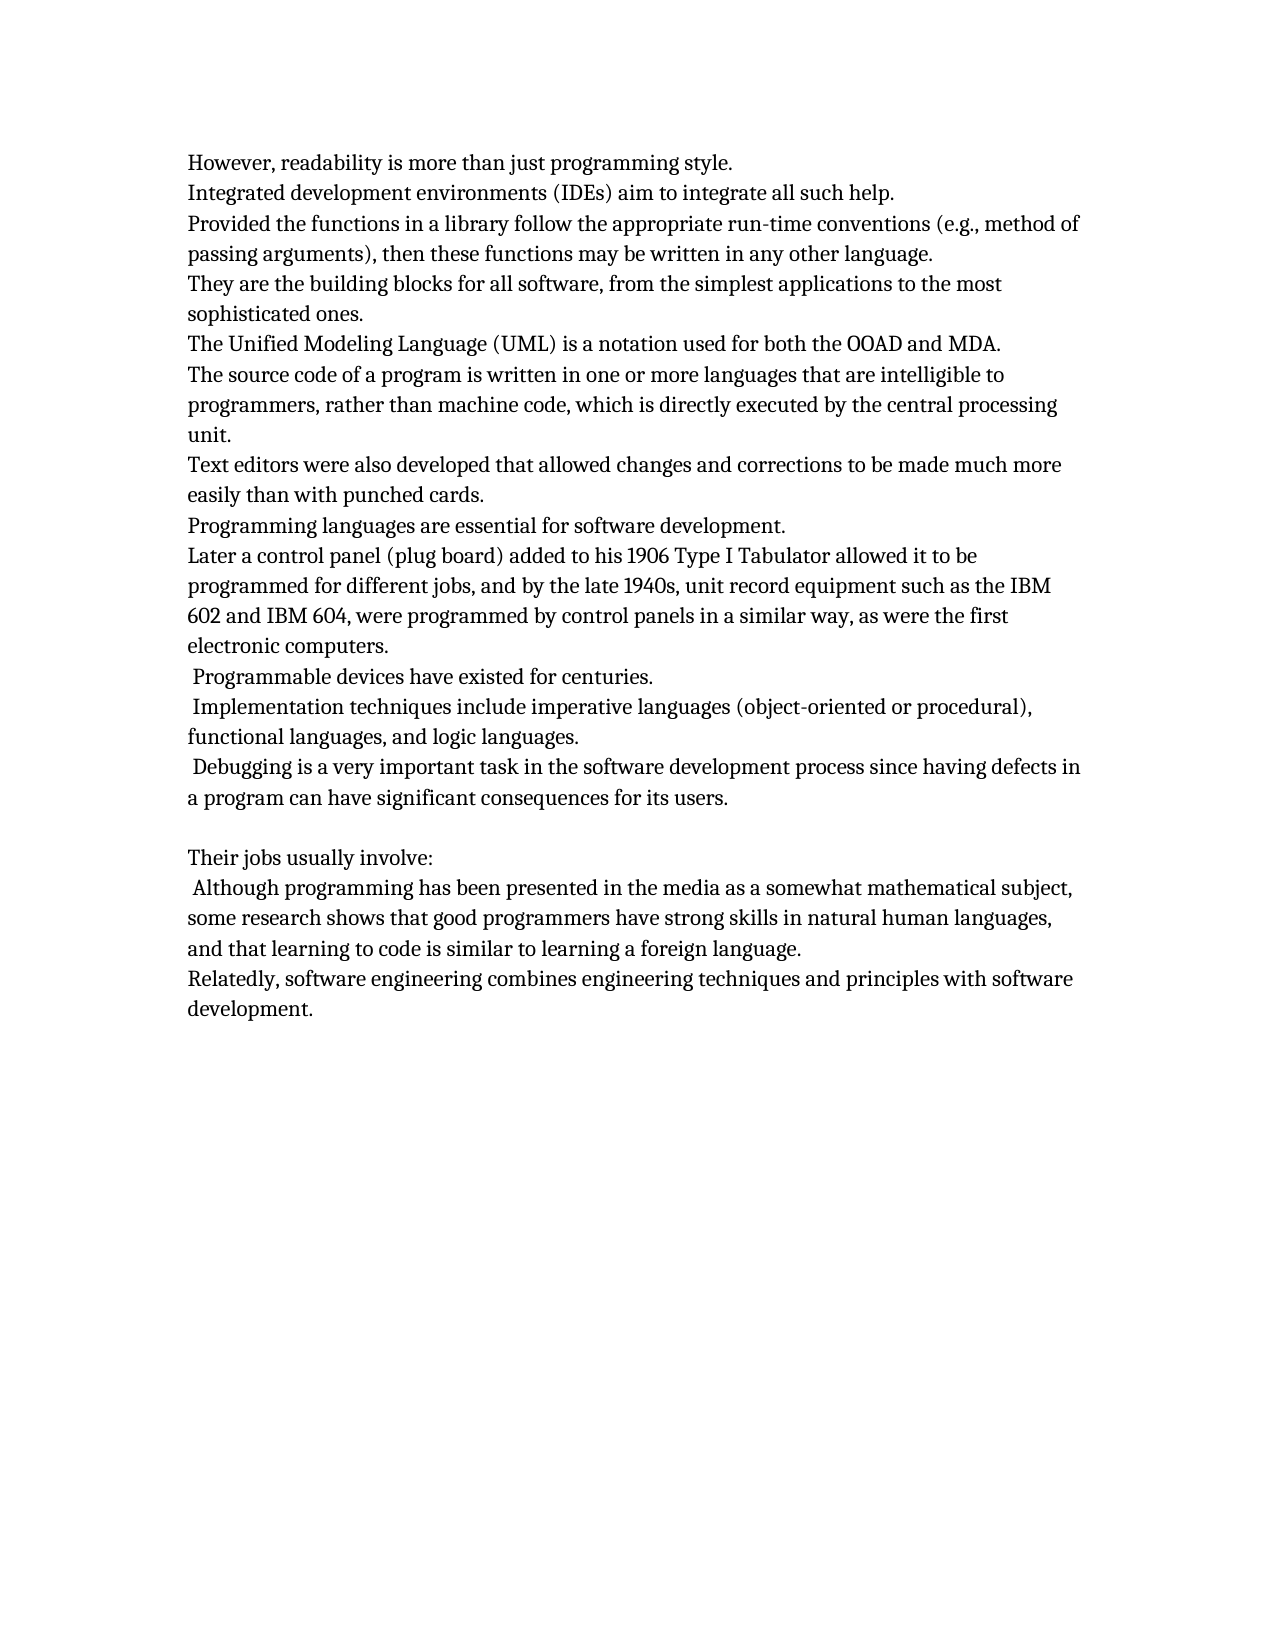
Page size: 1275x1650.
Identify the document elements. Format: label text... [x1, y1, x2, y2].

text However, readability is more than just programming style. Integrated development environments (IDEs) aim to integrate all such help. Provided the functions in a library follow the appropriate run-time conventions (e.g., method of passing arguments), then these functions may be written in any other language. They are the building blocks for all software, from the simplest applications to the most sophisticated ones. The Unified Modeling Language (UML) is a notation used for both the OOAD and MDA. The source code of a program is written in one or more languages that are intelligible to programmers, rather than machine code, which is directly executed by the central processing unit. Text editors were also developed that allowed changes and corrections to be made much more easily than with punched cards. Programming languages are essential for software development. Later a control panel (plug board) added to his 1906 Type I Tabulator allowed it to be programmed for different jobs, and by the late 1940s, unit record equipment such as the IBM 602 and IBM 604, were programmed by control panels in a similar way, as were the first electronic computers. Programmable devices have existed for centuries. Implementation techniques include imperative languages (object-oriented or procedural), functional languages, and logic languages. Debugging is a very important task in the software development process since having defects in a program can have significant consequences for its users. Their jobs usually involve: Although programming has been presented in the media as a somewhat mathematical subject, some research shows that good programmers have strong skills in natural human languages, and that learning to code is similar to learning a foreign language. Relatedly, software engineering combines engineering techniques and principles with software development. [187, 150, 1087, 1022]
